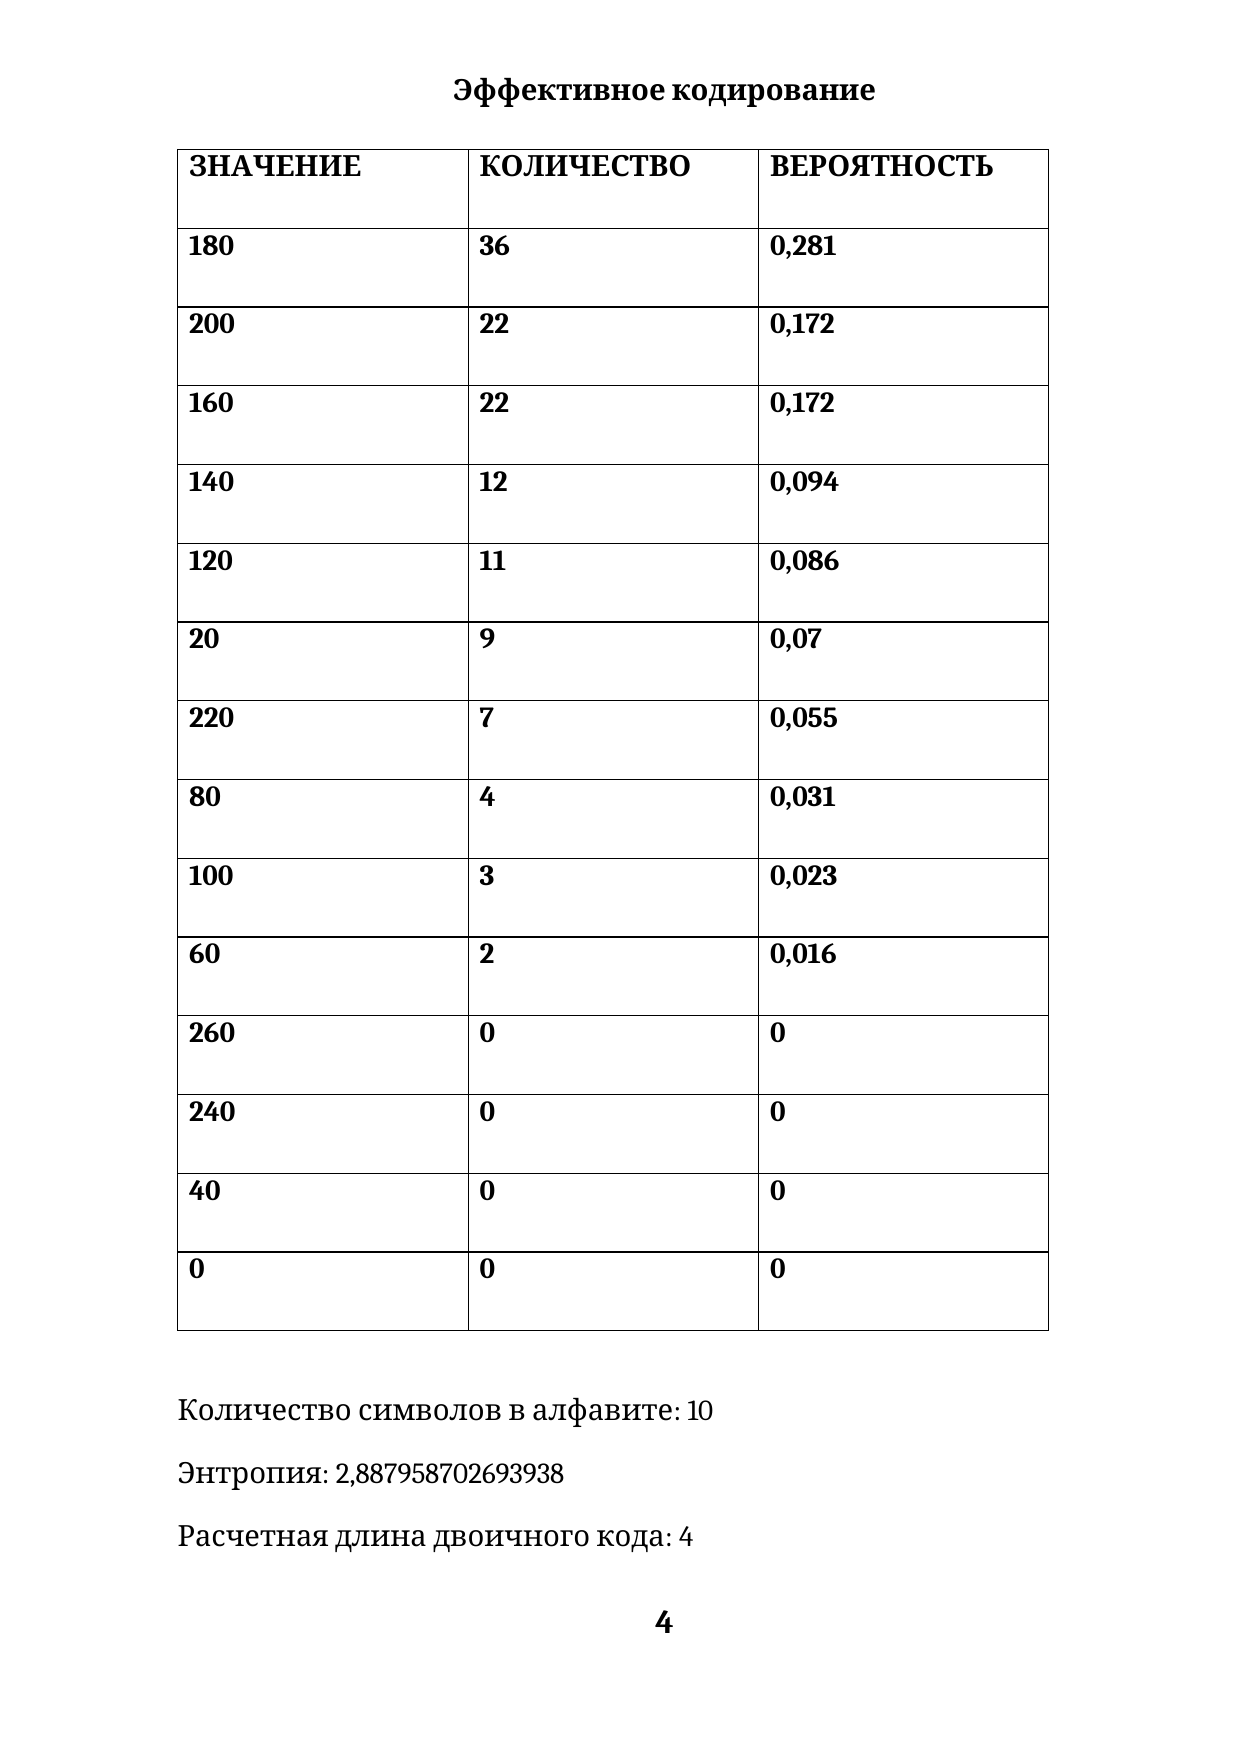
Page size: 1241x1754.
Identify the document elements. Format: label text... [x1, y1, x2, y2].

table_cell 0 [759, 1253, 1048, 1330]
text Энтропия: 2,887958702693938 [177, 1457, 1152, 1490]
table_cell 200 [178, 308, 468, 385]
table_cell 160 [178, 386, 468, 464]
table_cell 7 [469, 701, 758, 779]
table_cell 11 [469, 544, 758, 621]
table_cell 0,07 [759, 623, 1048, 700]
table_cell 80 [178, 780, 468, 858]
table_cell 2 [469, 938, 758, 1015]
table_cell 0,281 [759, 229, 1048, 306]
table_cell 0,055 [759, 701, 1048, 779]
table_cell 40 [178, 1174, 468, 1251]
table_cell 260 [178, 1016, 468, 1094]
table_cell 22 [469, 386, 758, 464]
table_cell 0 [178, 1253, 468, 1330]
table_cell 120 [178, 544, 468, 621]
table_cell 20 [178, 623, 468, 700]
table_cell 0,031 [759, 780, 1048, 858]
table_cell 0,086 [759, 544, 1048, 621]
table_cell 0,172 [759, 386, 1048, 464]
table_cell 0 [469, 1095, 758, 1173]
table_cell 0 [469, 1253, 758, 1330]
table_cell 0 [469, 1174, 758, 1251]
table_cell 60 [178, 938, 468, 1015]
table_cell 220 [178, 701, 468, 779]
text Расчетная длина двоичного кода: 4 [177, 1520, 1152, 1553]
table_cell 0,023 [759, 859, 1048, 936]
table_cell 3 [469, 859, 758, 936]
table_cell 9 [469, 623, 758, 700]
table_cell 36 [469, 229, 758, 306]
table_cell 0 [469, 1016, 758, 1094]
table_header количество [469, 150, 758, 228]
table_cell 0,172 [759, 308, 1048, 385]
table_header Значение [178, 150, 468, 228]
table_cell 12 [469, 465, 758, 543]
table_cell 0 [759, 1095, 1048, 1173]
table_cell 4 [469, 780, 758, 858]
table_cell 22 [469, 308, 758, 385]
table_cell 0 [759, 1016, 1048, 1094]
table_header вероятность [759, 150, 1048, 228]
table_cell 180 [178, 229, 468, 306]
table_cell 100 [178, 859, 468, 936]
text Количество символов в алфавите: 10 [177, 1394, 1152, 1428]
table_cell 0 [759, 1174, 1048, 1251]
table_cell 0,094 [759, 465, 1048, 543]
table_cell 240 [178, 1095, 468, 1173]
table_cell 140 [178, 465, 468, 543]
table_cell 0,016 [759, 938, 1048, 1015]
